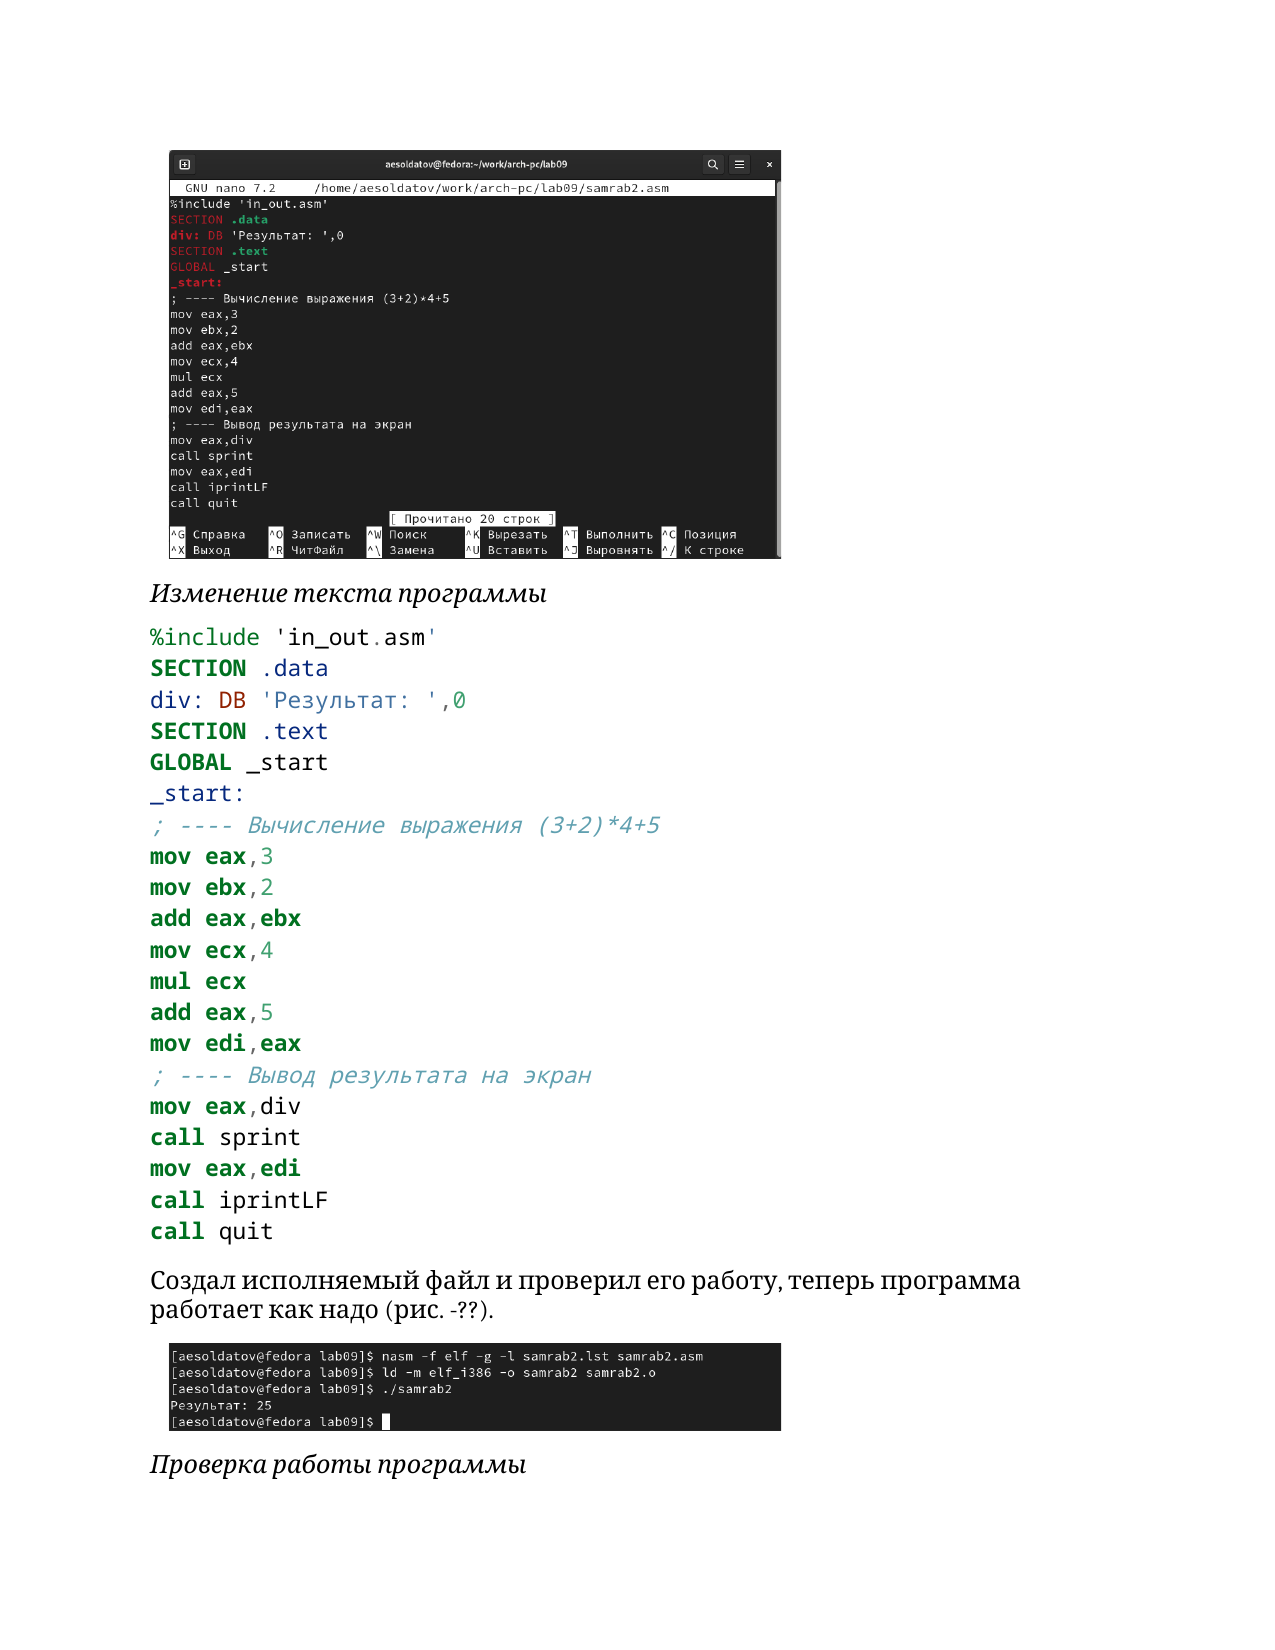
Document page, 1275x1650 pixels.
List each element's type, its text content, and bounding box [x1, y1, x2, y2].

text Создал исполняемый файл и проверил его работу, теперь программа работает как надо (рис. -??). [150, 1267, 1125, 1324]
text %include 'in_out.asm' SECTION .data div: DB 'Результат: ',0 SECTION .text GLOBAL _start _start: ; ---- Вычисление выражения (3+2)*4+5 mov eax,3 mov ebx,2 add eax,ebx mov ecx,4 mul ecx add eax,5 mov edi,eax ; ---- Вывод результата на экран mov eax,div call sprint mov eax,edi call iprintLF call quit [150, 621, 1125, 1246]
picture [168, 150, 782, 559]
text Проверка работы программы [150, 1451, 1125, 1480]
text Изменение текста программы [150, 580, 1125, 608]
picture [168, 1343, 782, 1431]
